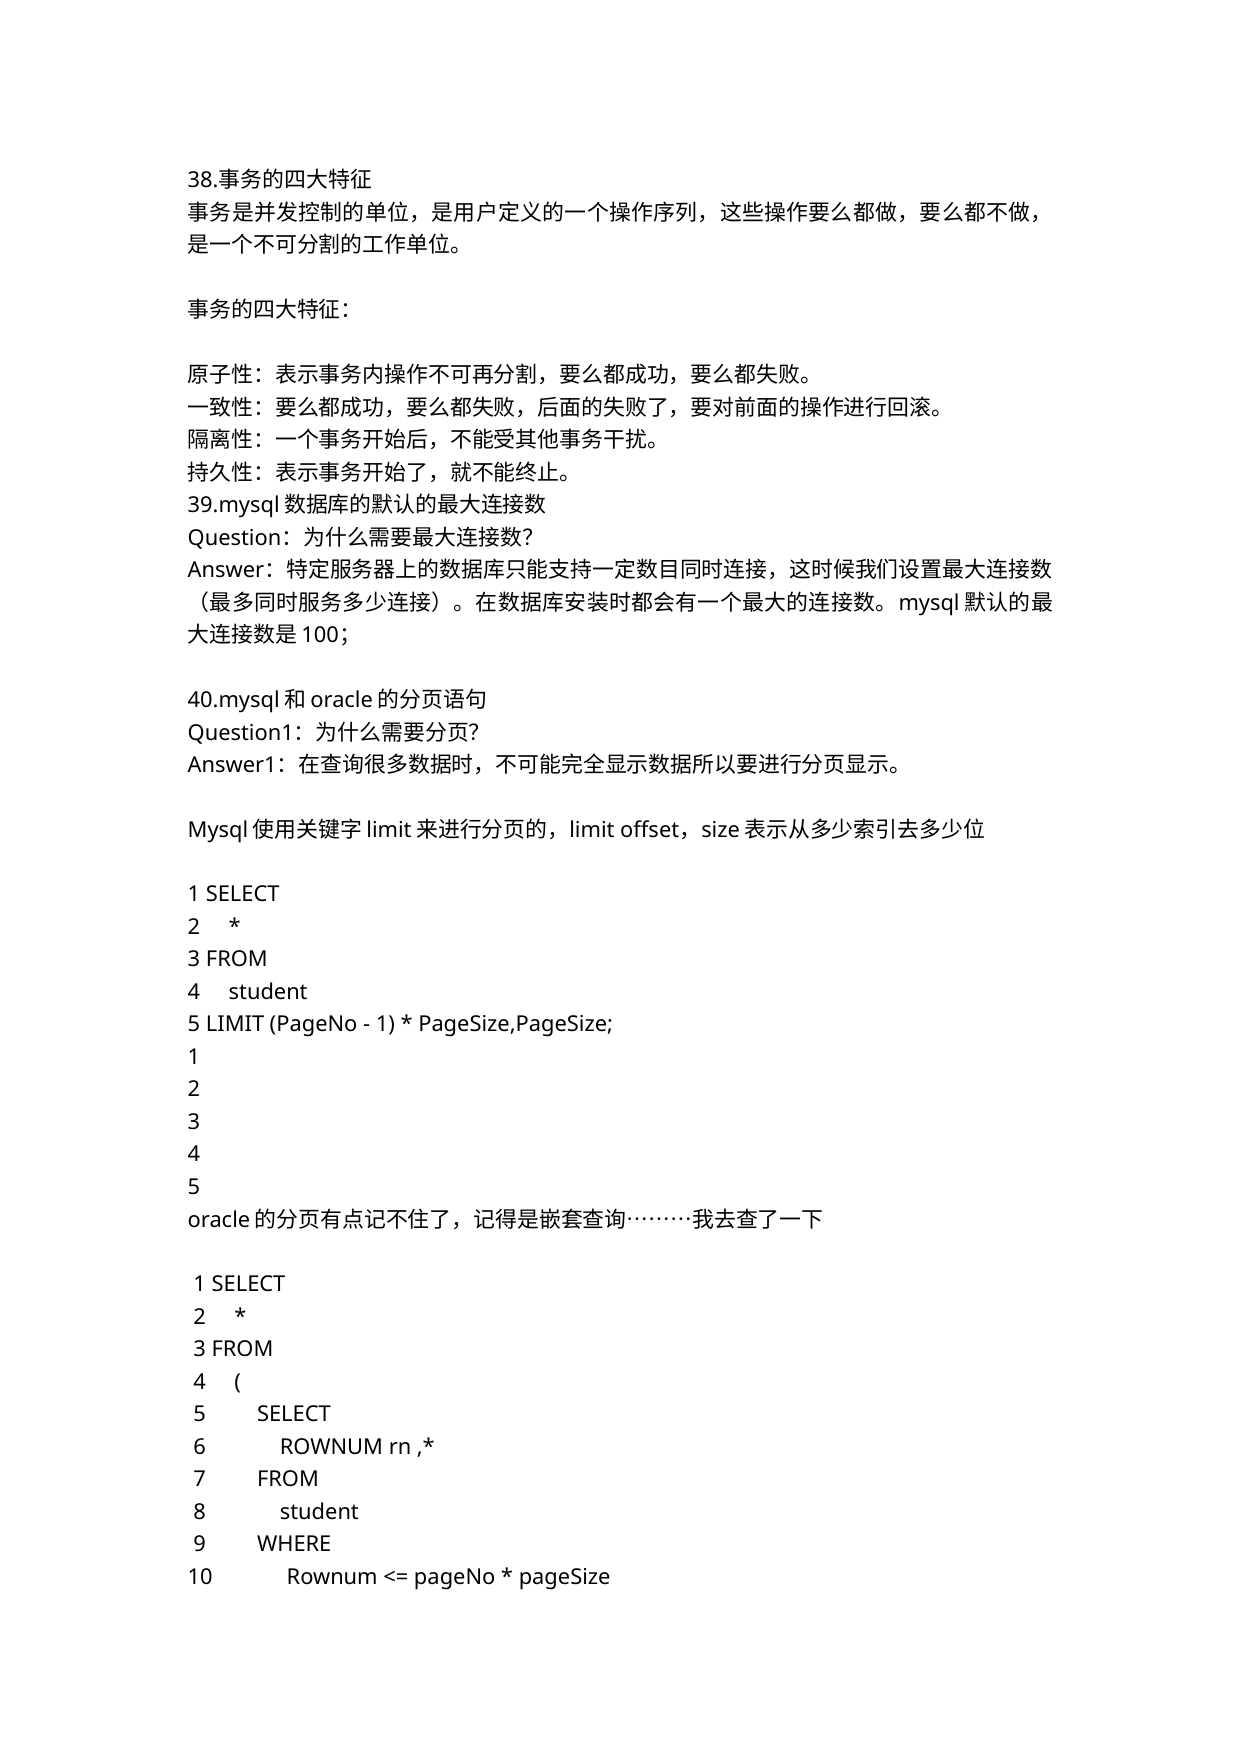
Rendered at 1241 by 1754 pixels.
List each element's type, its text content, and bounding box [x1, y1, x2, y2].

text 一致性：要么都成功，要么都失败，后面的失败了，要对前面的操作进行回滚。 [187, 389, 1053, 422]
text 隔离性：一个事务开始后，不能受其他事务干扰。 [187, 422, 1053, 454]
text 4 student [187, 974, 1053, 1007]
text oracle的分页有点记不住了，记得是嵌套查询………我去查了一下 [187, 1202, 1053, 1234]
text 40.mysql和oracle的分页语句 [187, 682, 1053, 714]
text 事务是并发控制的单位，是用户定义的一个操作序列，这些操作要么都做，要么都不做，是一个不可分割的工作单位。 [187, 194, 1053, 259]
text 2 * [187, 909, 1053, 942]
text 原子性：表示事务内操作不可再分割，要么都成功，要么都失败。 [187, 357, 1053, 389]
text 1 SELECT [187, 1267, 1053, 1299]
text 1 SELECT [187, 877, 1053, 909]
text 5 SELECT [187, 1397, 1053, 1429]
text 4 [187, 1137, 1053, 1169]
text 7 FROM [187, 1462, 1053, 1494]
text Answer1：在查询很多数据时，不可能完全显示数据所以要进行分页显示。 [187, 747, 1053, 779]
text Question1：为什么需要分页？ [187, 714, 1053, 747]
text Question：为什么需要最大连接数？ [187, 519, 1053, 552]
text 2 * [187, 1299, 1053, 1332]
text 1 [187, 1039, 1053, 1072]
text 38.事务的四大特征 [187, 162, 1053, 194]
text 2 [187, 1072, 1053, 1104]
text 10 Rownum <= pageNo * pageSize [187, 1559, 1053, 1592]
text 5 [187, 1169, 1053, 1202]
text 3 [187, 1104, 1053, 1137]
text Mysql使用关键字limit来进行分页的，limit offset，size表示从多少索引去多少位 [187, 812, 1053, 844]
text 39.mysql数据库的默认的最大连接数 [187, 487, 1053, 519]
text 3 FROM [187, 1332, 1053, 1364]
text 4 ( [187, 1364, 1053, 1397]
text 事务的四大特征： [187, 292, 1053, 324]
text 3 FROM [187, 942, 1053, 974]
text 持久性：表示事务开始了，就不能终止。 [187, 454, 1053, 487]
text 5 LIMIT (PageNo - 1) * PageSize,PageSize; [187, 1007, 1053, 1039]
text 6 ROWNUM rn ,* [187, 1429, 1053, 1462]
text Answer：特定服务器上的数据库只能支持一定数目同时连接，这时候我们设置最大连接数（最多同时服务多少连接）。在数据库安装时都会有一个最大的连接数。mysql默认的最大连接数是100； [187, 552, 1053, 649]
text 8 student [187, 1494, 1053, 1527]
text 9 WHERE [187, 1527, 1053, 1559]
